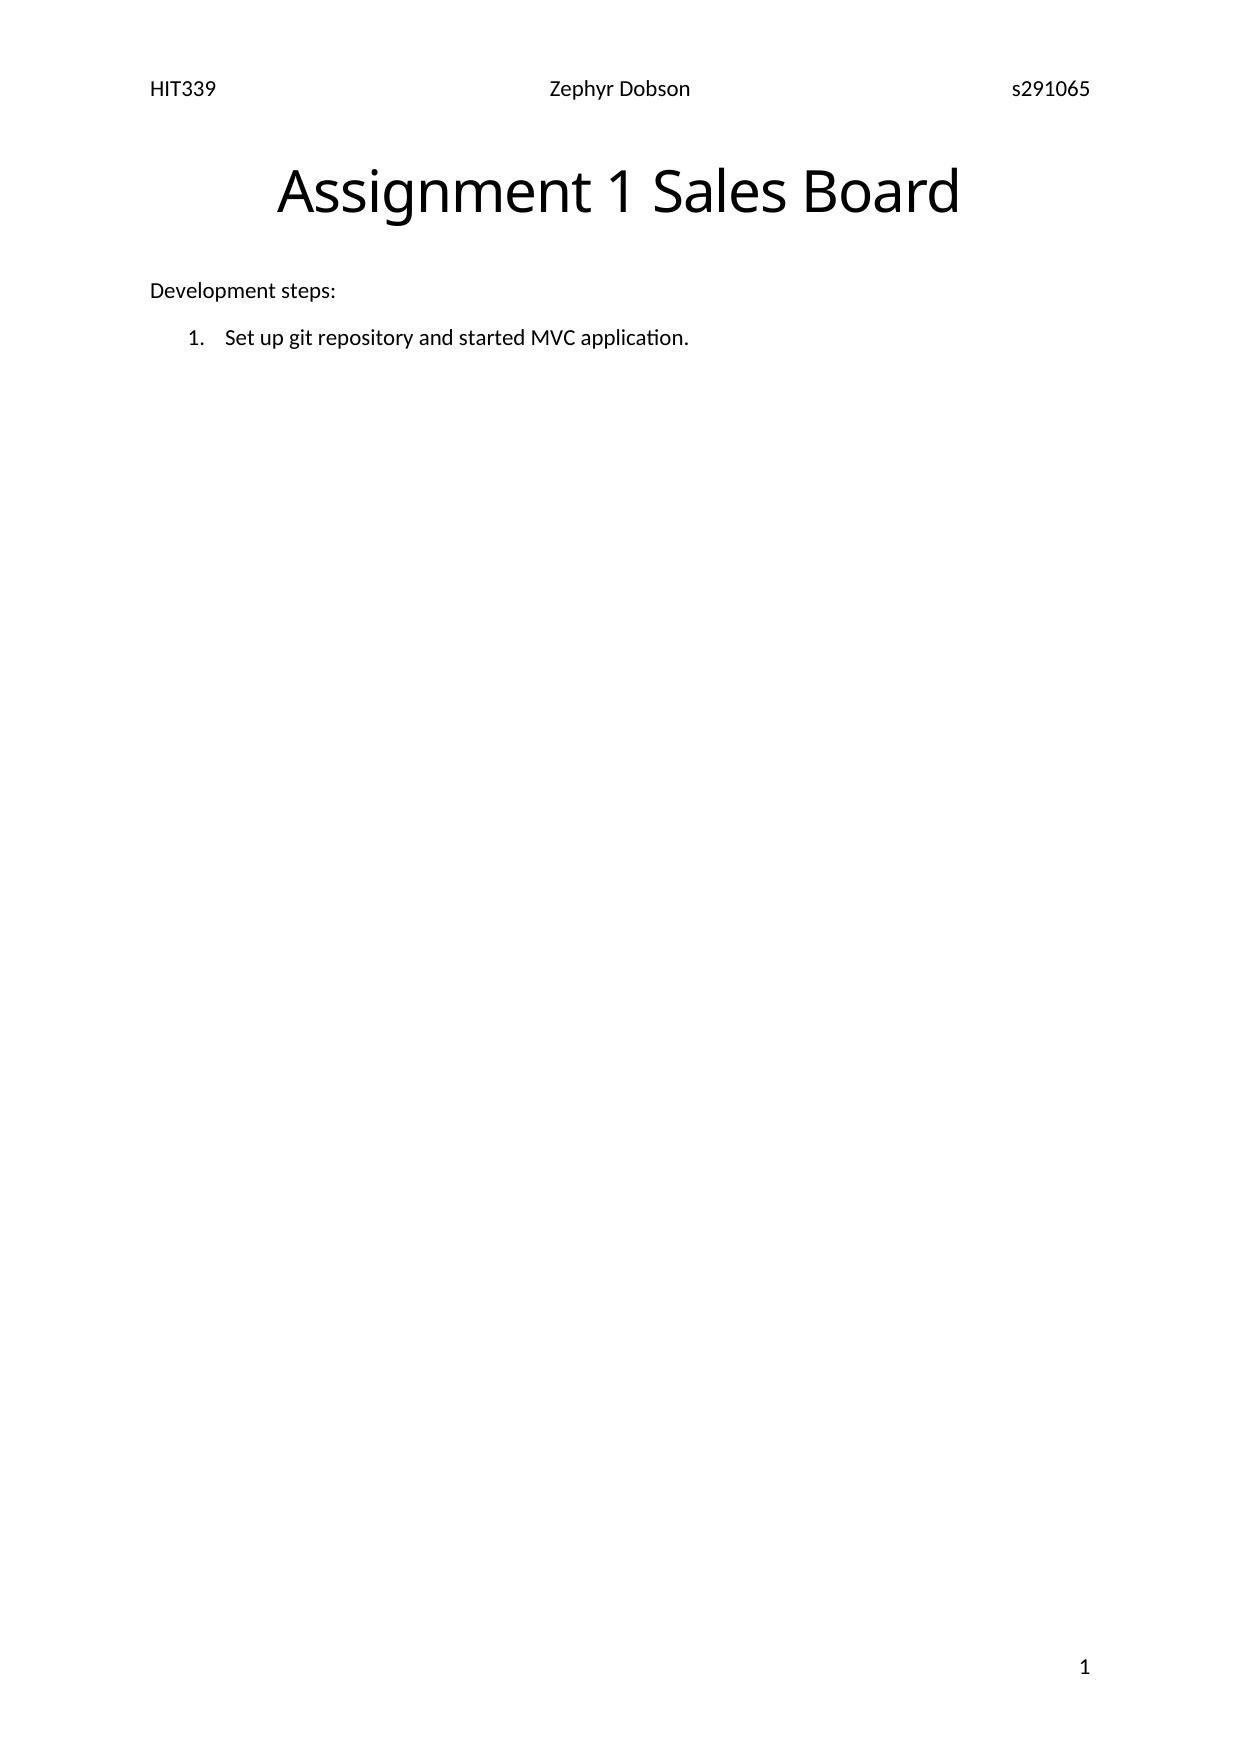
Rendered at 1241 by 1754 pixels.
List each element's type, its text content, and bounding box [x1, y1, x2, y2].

title Assignment 1 Sales Board [150, 150, 1090, 229]
text Development steps: [150, 276, 1090, 304]
list Set up git repository and started MVC application. [187, 323, 1090, 351]
